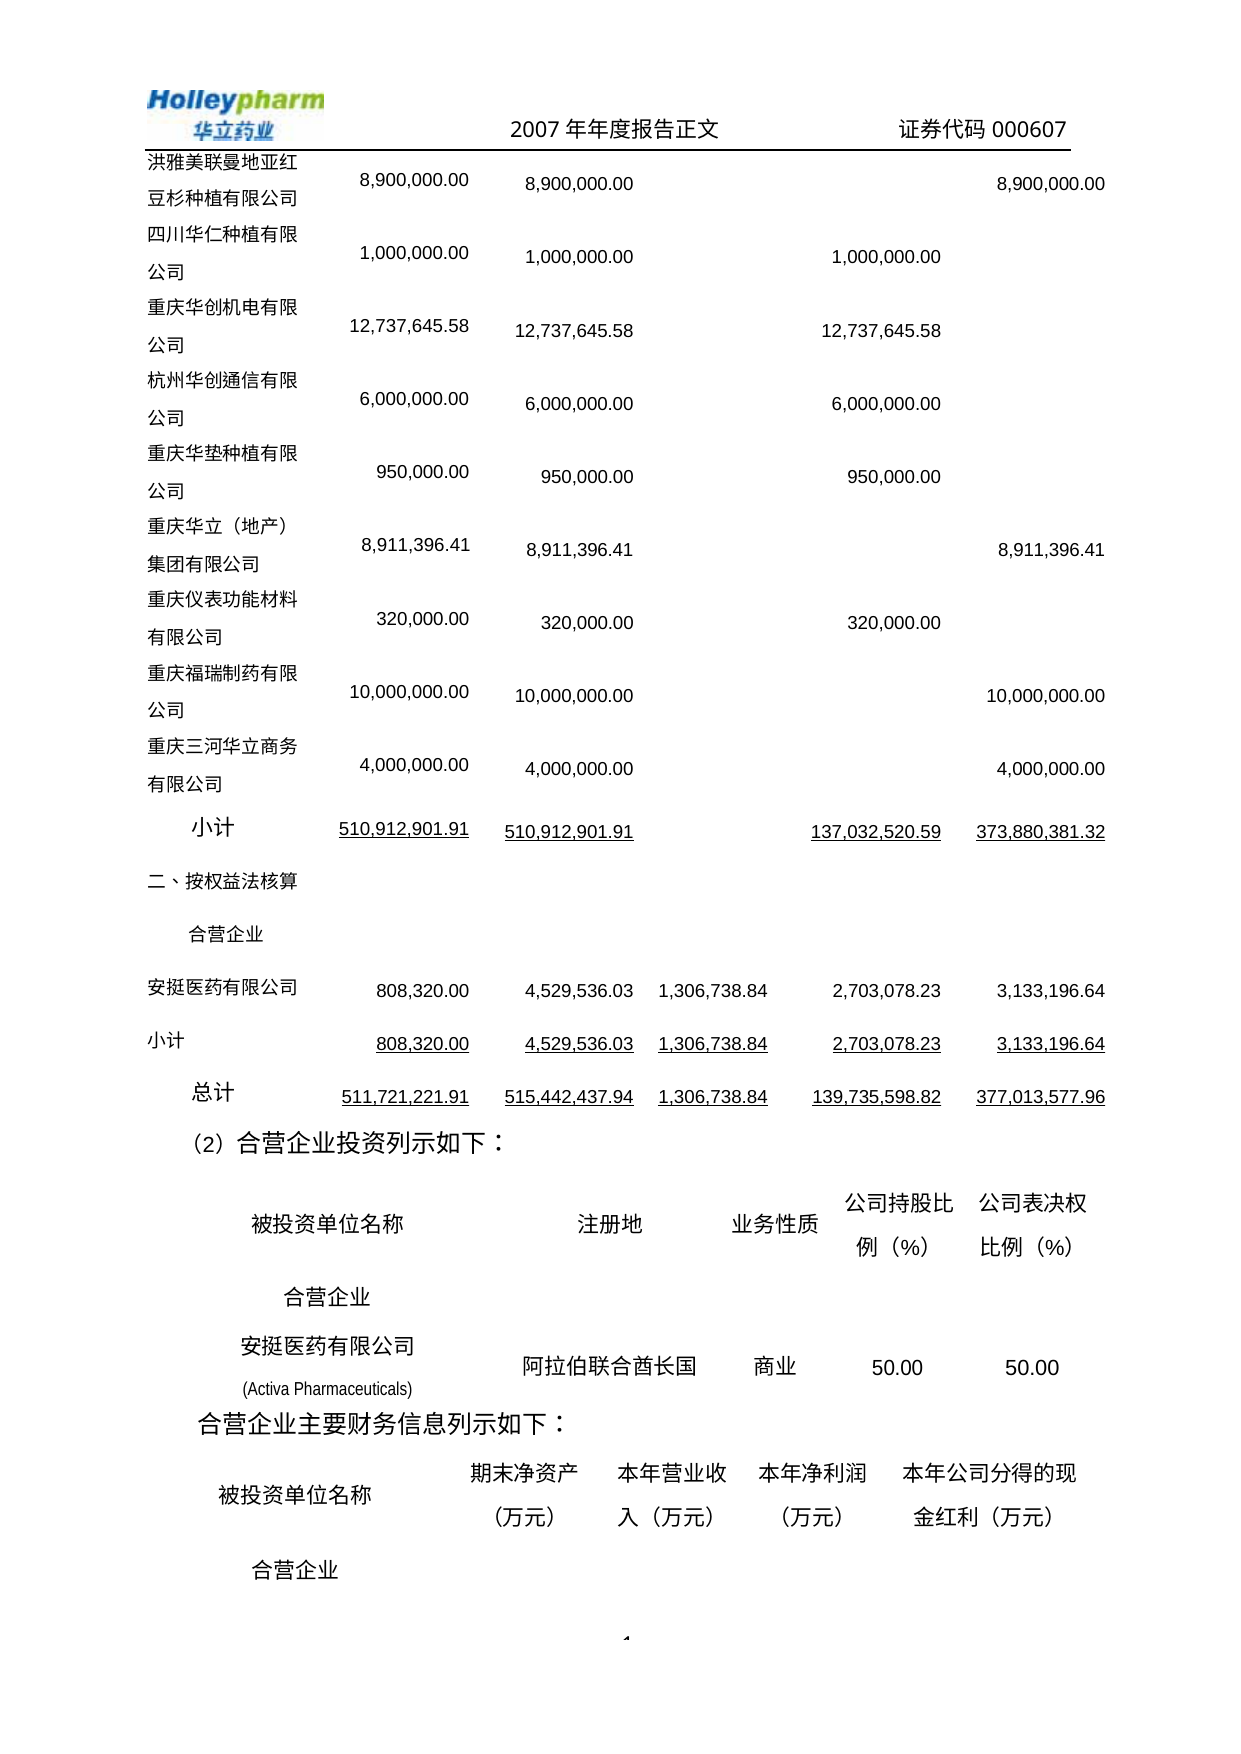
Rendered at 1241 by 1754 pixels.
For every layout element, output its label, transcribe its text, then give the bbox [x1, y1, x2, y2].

text 2007 年年度报告正文 证券代码 000607 [510, 114, 1121, 144]
text 期末净资产 [470, 1458, 579, 1488]
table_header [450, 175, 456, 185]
text (Activa Pharmaceuticals) [242, 1378, 417, 1400]
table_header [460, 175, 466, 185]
text 合营企业主要财务信息列示如下： [198, 1407, 1121, 1441]
text 阿拉伯联合酋长国 商业 50.00 50.00 [522, 1351, 1121, 1382]
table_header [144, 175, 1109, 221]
text （2）合营企业投资列示如下： [181, 1126, 1121, 1160]
text 公司持股比 例（%） [844, 1188, 956, 1261]
text 公司表决权 比例（%） [978, 1188, 1090, 1261]
text 本年公司分得的现 金红利（万元） [902, 1458, 1079, 1532]
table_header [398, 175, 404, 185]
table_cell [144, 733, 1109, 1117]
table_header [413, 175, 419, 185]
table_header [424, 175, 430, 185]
text 合营企业 [283, 1282, 1121, 1311]
text （万元） [758, 1502, 867, 1532]
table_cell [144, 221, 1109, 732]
text 被投资单位名称 注册地 业务性质 [251, 1209, 821, 1239]
text 合营企业 [251, 1555, 1121, 1585]
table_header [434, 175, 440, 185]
text （万元） [469, 1502, 579, 1532]
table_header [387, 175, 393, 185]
text 被投资单位名称 [219, 1480, 374, 1510]
text 安挺医药有限公司 [240, 1331, 417, 1361]
picture [147, 90, 324, 141]
text 本年营业收 入（万元） [617, 1458, 729, 1532]
text 洪雅美联曼地亚红 [148, 149, 325, 174]
text 本年净利润 [758, 1458, 867, 1488]
